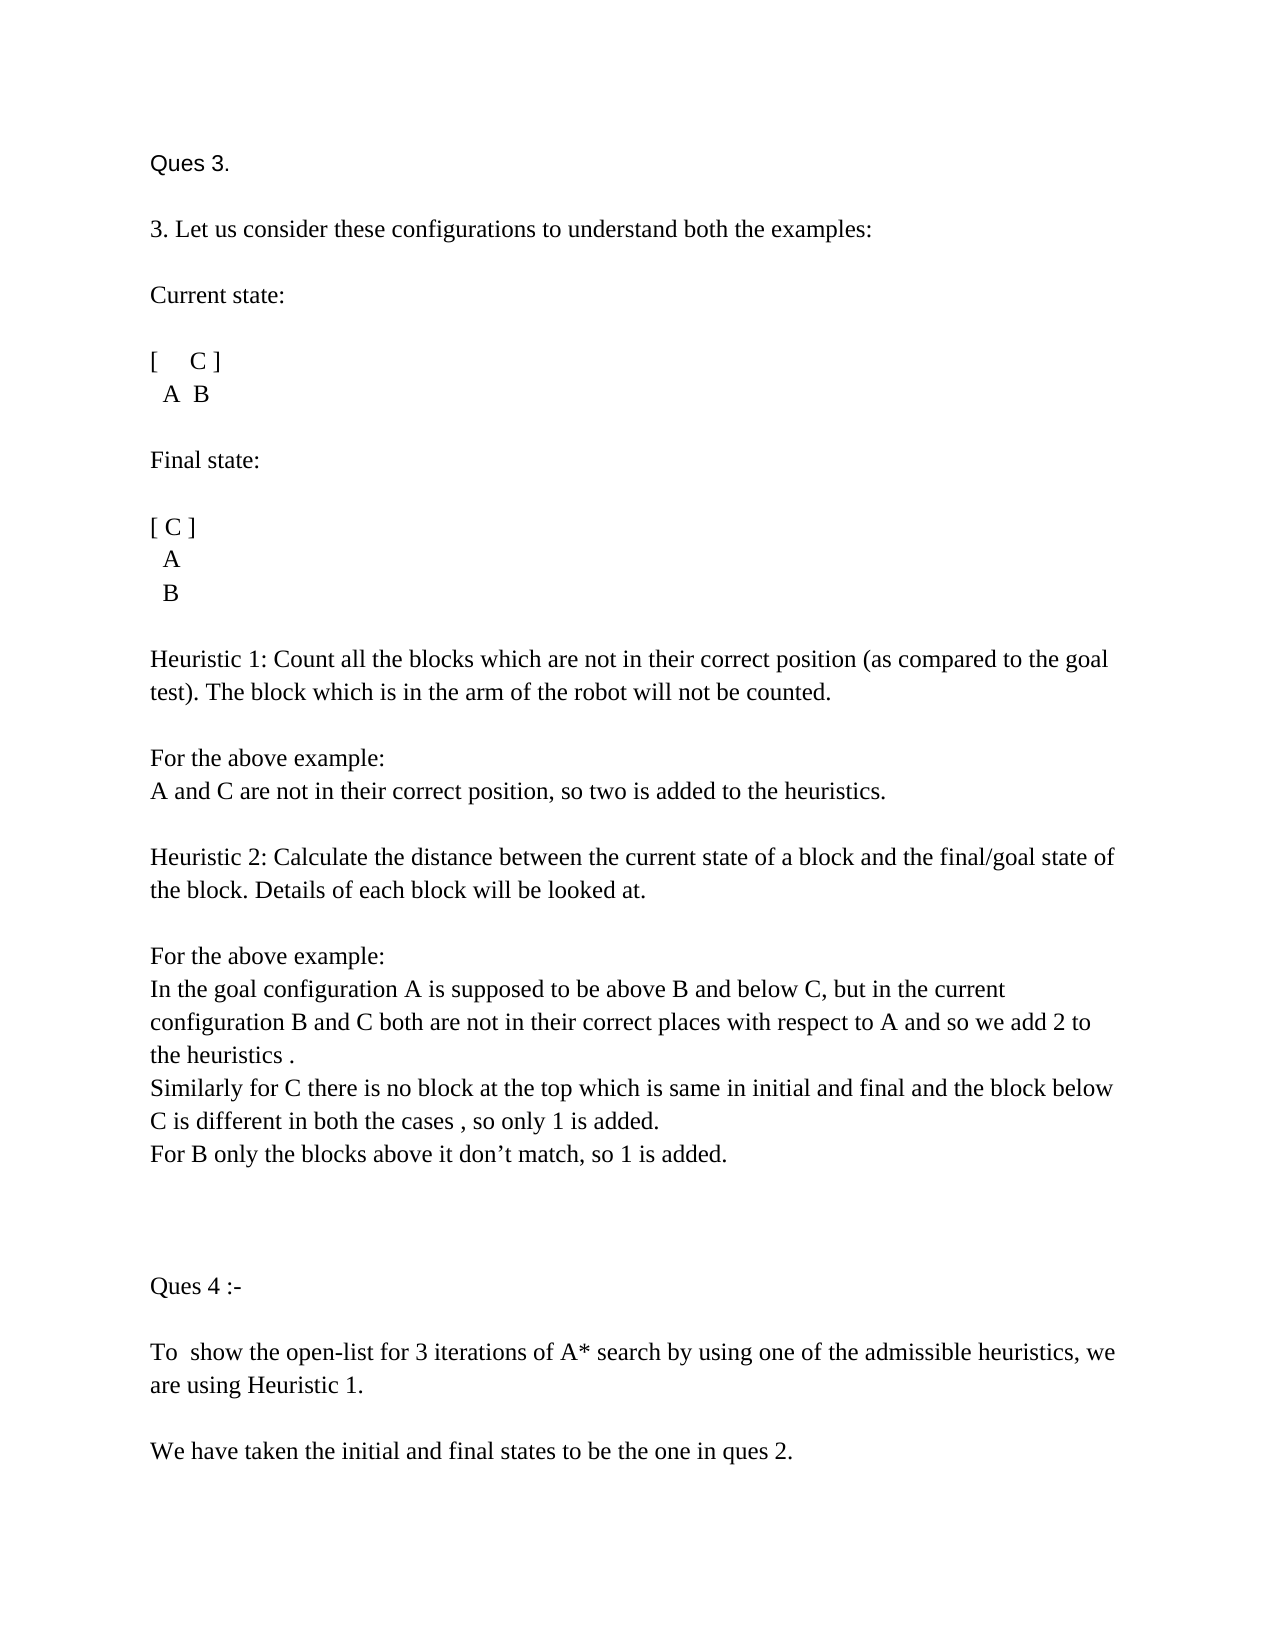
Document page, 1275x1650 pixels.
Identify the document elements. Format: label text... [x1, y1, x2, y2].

text A [150, 544, 1125, 573]
text [ C ] [150, 512, 1125, 540]
text B [150, 578, 1125, 606]
text Heuristic 2: Calculate the distance between the current state of a block and the final/goal state of the block. Details of each block will be looked at. [150, 842, 1125, 903]
text Final state: [150, 446, 1125, 474]
text Similarly for C there is no block at the top which is same in initial and final and the block below C is different in both the cases , so only 1 is added. [150, 1073, 1125, 1135]
text [ C ] [150, 346, 1125, 375]
text A B [150, 379, 1125, 408]
text For the above example: [150, 941, 1125, 969]
text Heuristic 1: Count all the blocks which are not in their correct position (as compared to the goal test). The block which is in the arm of the robot will not be counted. [150, 644, 1125, 705]
text Current state: [150, 280, 1125, 309]
text Ques 4 :- [150, 1271, 1125, 1300]
text For B only the blocks above it don’t match, so 1 is added. [150, 1139, 1125, 1168]
text Ques 3. [150, 150, 1125, 176]
text In the goal configuration A is supposed to be above B and below C, but in the current configuration B and C both are not in their correct places with respect to A and so we add 2 to the heuristics . [150, 974, 1125, 1069]
text We have taken the initial and final states to be the one in ques 2. [150, 1436, 1125, 1465]
text For the above example: [150, 743, 1125, 771]
text 3. Let us consider these configurations to understand both the examples: [150, 214, 1125, 243]
text To show the open-list for 3 iterations of A* search by using one of the admissible heuristics, we are using Heuristic 1. [150, 1337, 1125, 1399]
text A and C are not in their correct position, so two is added to the heuristics. [150, 776, 1125, 804]
